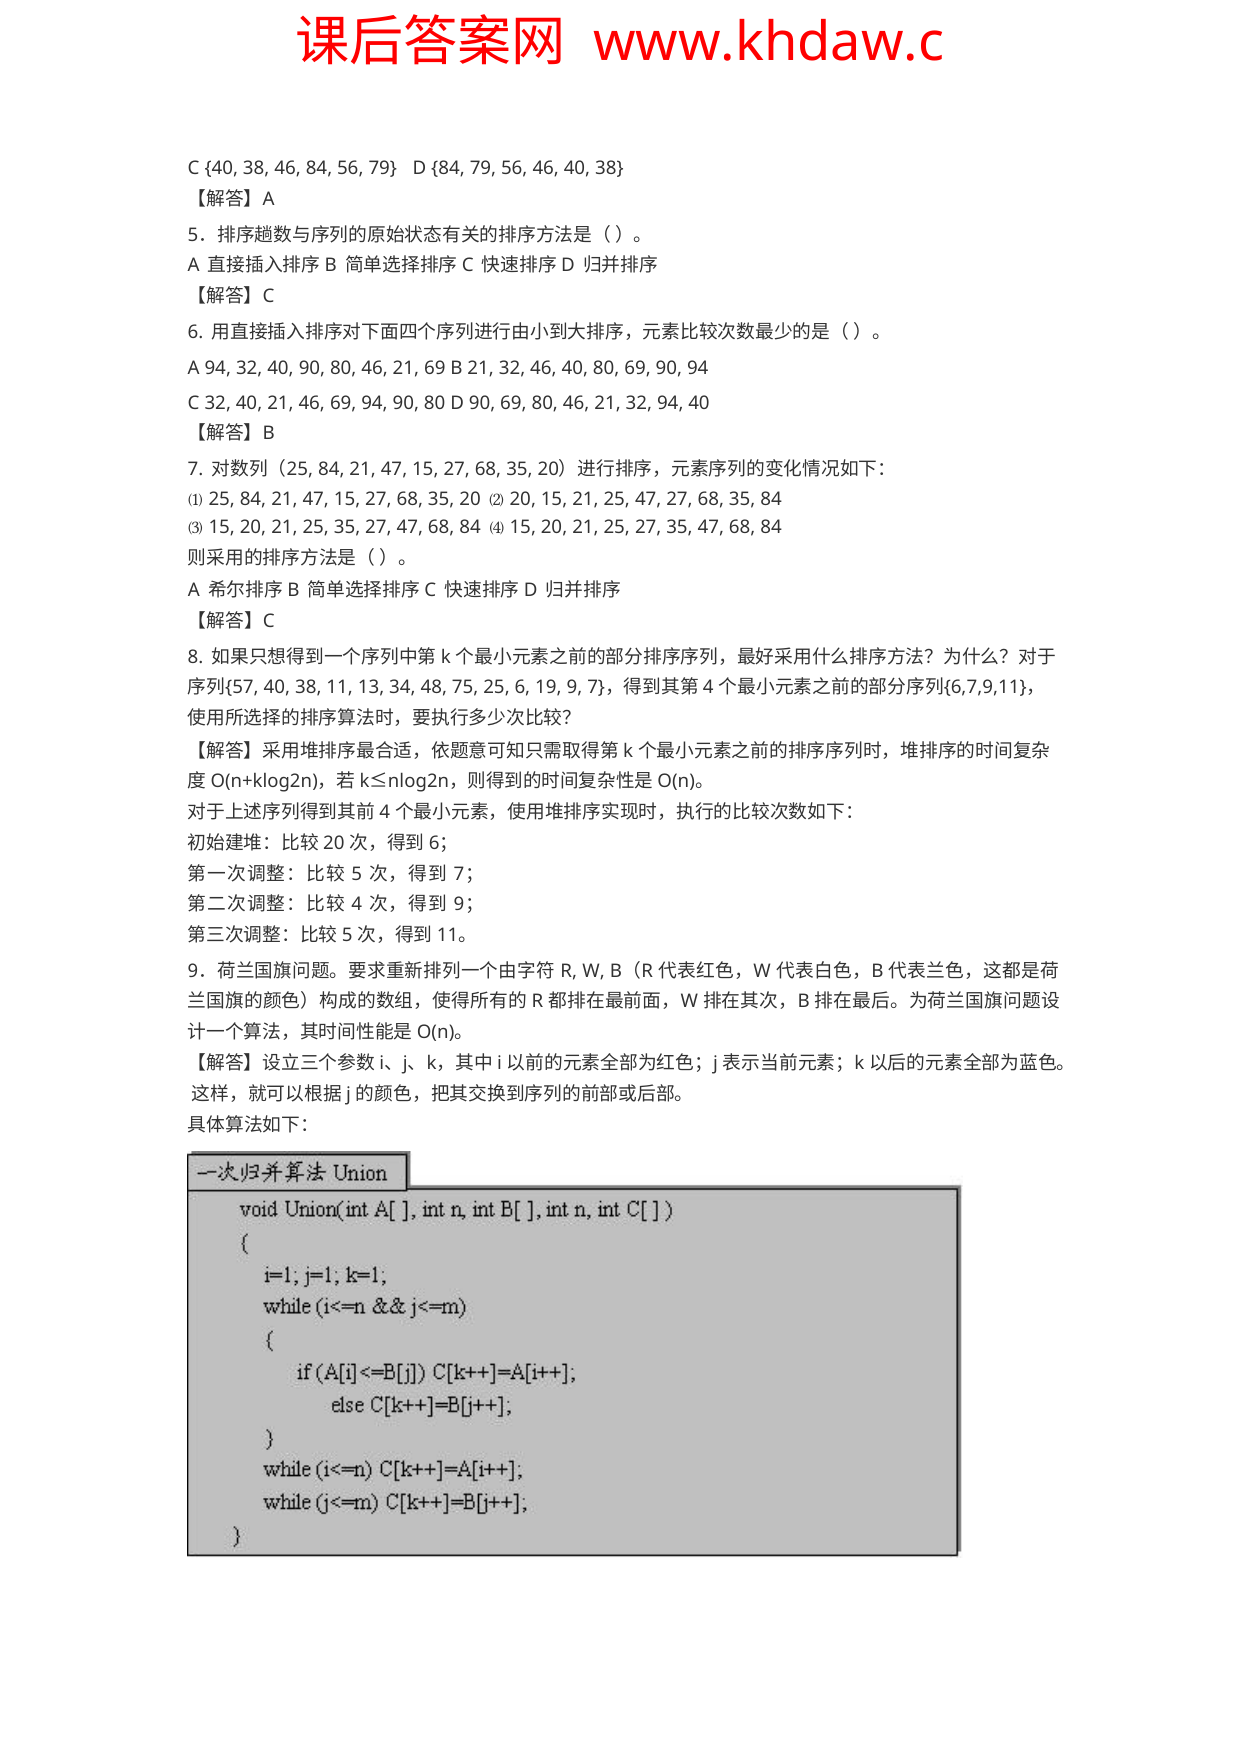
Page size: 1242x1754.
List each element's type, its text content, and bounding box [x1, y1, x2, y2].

text 【解答】A [187, 183, 280, 210]
text 6. 用直接插入排序对下面四个序列进行由小到大排序，元素比较次数最少的是（ ）。 [187, 317, 904, 344]
text 则采用的排序方法是（ ）。 [188, 543, 428, 570]
text 8. 如果只想得到一个序列中第 k 个最小元素之前的部分排序序列，最好采用什么排序方法？为什么？对于 序列{57, 40, 38, 11, 13, 34, 48, 75, 25, 6, 19, 9, 7}，得到其第 4 个最小元素之前的部分序列{6,7,9,11}， 使用所选择的排序算法时，要执行多少次比较？ [187, 642, 1068, 730]
text A 希尔排序 B 简单选择排序 C 快速排序 D 归并排序 [188, 575, 643, 602]
picture [187, 1151, 963, 1558]
text 具体算法如下： [188, 1109, 325, 1136]
text 【解答】C [187, 281, 280, 308]
text 9．荷兰国旗问题。要求重新排列一个由字符 R, W, B（R 代表红色，W 代表白色，B 代表兰色，这都是荷 兰国旗的颜色）构成的数组，使得所有的 R 都排在最前面，W 排在其次，B 排在最后。为荷兰国旗问题设 计一个算法，其时间性能是 O(n)。 [187, 956, 1060, 1044]
text A 94, 32, 40, 90, 80, 46, 21, 69 B 21, 32, 46, 40, 80, 69, 90, 94 [187, 354, 723, 380]
text 第一次调整：比较 5 次，得到 7； 第二次调整：比较 4 次，得到 9； 第三次调整：比较 5 次，得到 11。 [187, 858, 484, 947]
text ⑴ 25, 84, 21, 47, 15, 27, 68, 35, 20 ⑵ 20, 15, 21, 25, 47, 27, 68, 35, 84 [187, 485, 813, 510]
text 5．排序趟数与序列的原始状态有关的排序方法是（ ）。 [187, 219, 664, 246]
text 【解答】C [188, 606, 280, 633]
text 7. 对数列（25, 84, 21, 47, 15, 27, 68, 35, 20）进行排序，元素序列的变化情况如下： [187, 454, 908, 481]
text 对于上述序列得到其前 4 个最小元素，使用堆排序实现时，执行的比较次数如下： 初始建堆：比较 20 次，得到 6； [187, 797, 871, 854]
text 【解答】采用堆排序最合适，依题意可知只需取得第 k 个最小元素之前的排序序列时，堆排序的时间复杂 度 Ο(n+klog2n)，若 k≤nlog2n，则得到的时间复杂性是 Ο(n)。 [187, 735, 1058, 793]
text 【解答】设立三个参数 i、j、k，其中 i 以前的元素全部为红色；j 表示当前元素；k 以后的元素全部为蓝色。 这样，就可以根据 j 的颜色，把其交换到序列的前部或后部。 [187, 1048, 1070, 1105]
text 【解答】B [187, 418, 280, 445]
text A 直接插入排序 B 简单选择排序 C 快速排序 D 归并排序 [187, 250, 681, 277]
text C 32, 40, 21, 46, 69, 94, 90, 80 D 90, 69, 80, 46, 21, 32, 94, 40 [187, 389, 725, 415]
text ⑶ 15, 20, 21, 25, 35, 27, 47, 68, 84 ⑷ 15, 20, 21, 25, 27, 35, 47, 68, 84 [187, 514, 814, 539]
text C {40, 38, 46, 84, 56, 79} D {84, 79, 56, 46, 40, 38} [187, 155, 646, 180]
